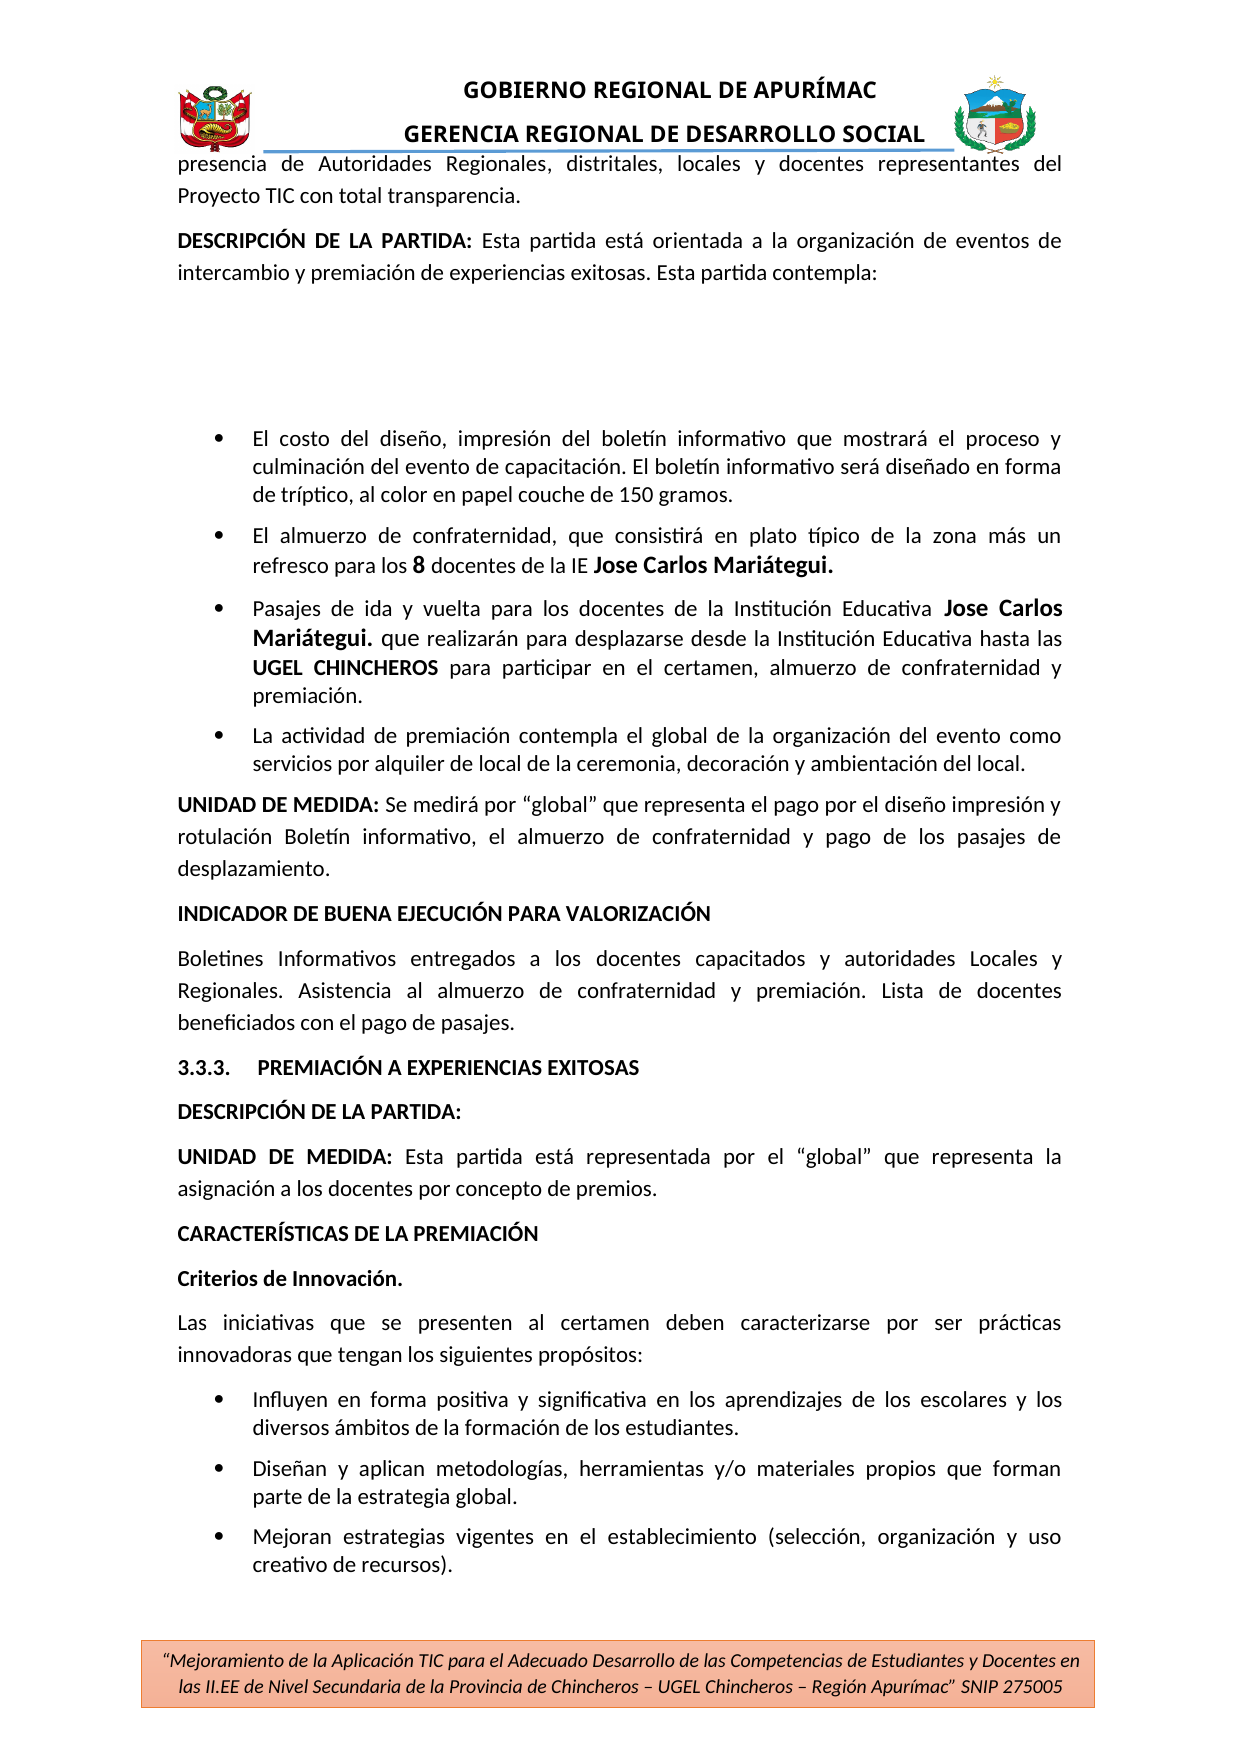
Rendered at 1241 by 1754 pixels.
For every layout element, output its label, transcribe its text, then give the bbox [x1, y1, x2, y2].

text INDICADOR DE BUENA EJECUCIÓN PARA VALORIZACIÓN [177, 899, 1063, 927]
list El almuerzo de confraternidad, que consistirá en plato típico de la zona más un refresco para los 8 docentes de la IE Jose Carlos Mariátegui. [215, 521, 1063, 579]
list PREMIACIÓN A EXPERIENCIAS EXITOSAS [177, 1053, 1063, 1081]
picture [954, 74, 1036, 149]
text DESCRIPCIÓN DE LA PARTIDA: [177, 1097, 1063, 1125]
text Las iniciativas que se presenten al certamen deben caracterizarse por ser prácticas innovadoras que tengan los siguientes propósitos: [177, 1308, 1063, 1368]
list Mejoran estrategias vigentes en el establecimiento (selección, organización y uso creativo de recursos). [215, 1522, 1063, 1578]
list El costo del diseño, impresión del boletín informativo que mostrará el proceso y culminación del evento de capacitación. El boletín informativo será diseñado en forma de tríptico, al color en papel couche de 150 gramos. [215, 424, 1063, 508]
text CARACTERÍSTICAS DE LA PREMIACIÓN [177, 1219, 1063, 1247]
picture [174, 84, 255, 154]
list La actividad de premiación contempla el global de la organización del evento como servicios por alquiler de local de la ceremonia, decoración y ambientación del local. [215, 721, 1063, 777]
text DESCRIPCIÓN DE LA PARTIDA: Esta partida está orientada a la organización de eventos de intercambio y premiación de experiencias exitosas. Esta partida contempla: [177, 226, 1063, 286]
text UNIDAD DE MEDIDA: Esta partida está representada por el “global” que representa la asignación a los docentes por concepto de premios. [177, 1142, 1063, 1202]
list Diseñan y aplican metodologías, herramientas y/o materiales propios que forman parte de la estrategia global. [215, 1454, 1063, 1510]
list Pasajes de ida y vuelta para los docentes de la Institución Educativa Jose Carlos Mariátegui. que realizarán para desplazarse desde la Institución Educativa hasta las UGEL CHINCHEROS para participar en el certamen, almuerzo de confraternidad y premiación. [215, 592, 1063, 709]
text Criterios de Innovación. [177, 1264, 1063, 1292]
list Influyen en forma positiva y significativa en los aprendizajes de los escolares y los diversos ámbitos de la formación de los estudiantes. [215, 1385, 1063, 1441]
text UNIDAD DE MEDIDA: Se medirá por “global” que representa el pago por el diseño impresión y rotulación Boletín informativo, el almuerzo de confraternidad y pago de los pasajes de desplazamiento. [177, 790, 1063, 882]
text Boletines Informativos entregados a los docentes capacitados y autoridades Locales y Regionales. Asistencia al almuerzo de confraternidad y premiación. Lista de docentes beneficiados con el pago de pasajes. [177, 944, 1063, 1036]
